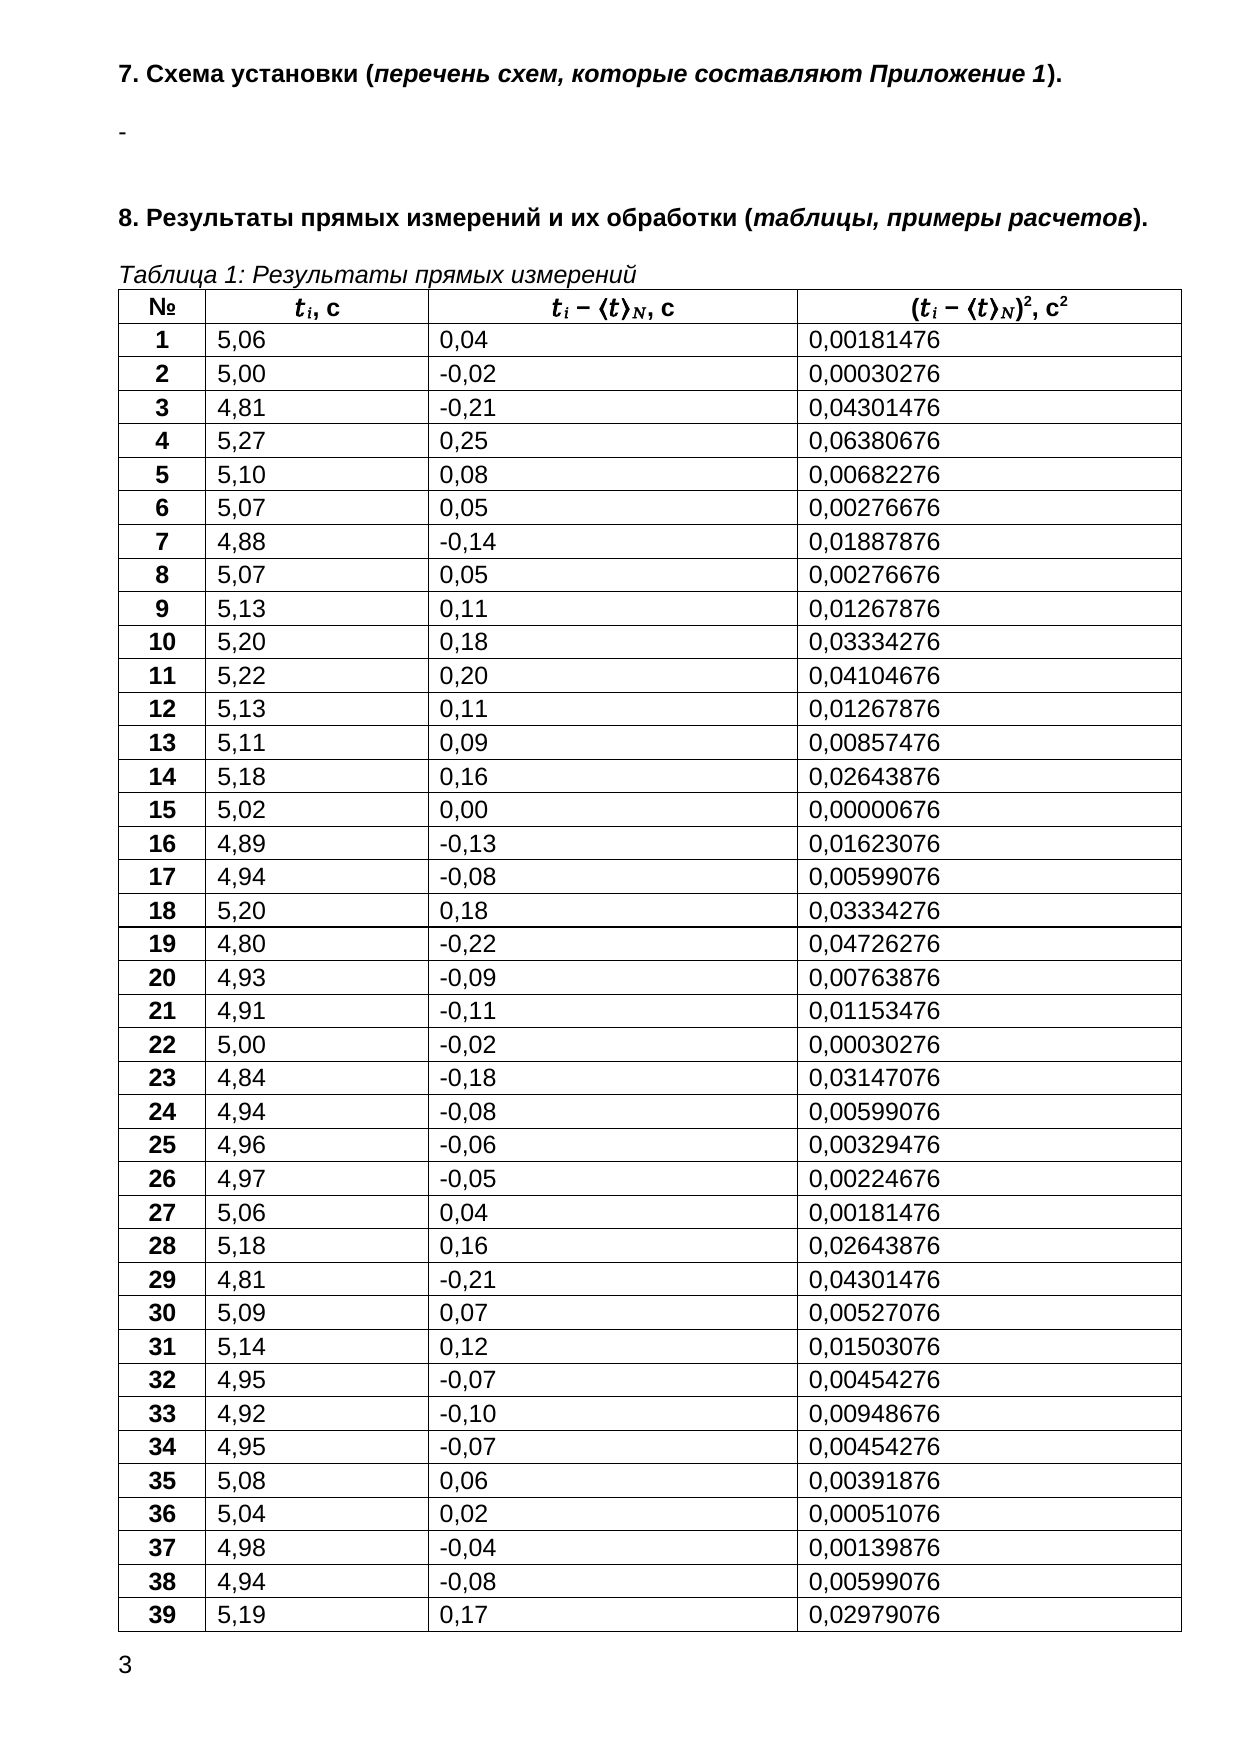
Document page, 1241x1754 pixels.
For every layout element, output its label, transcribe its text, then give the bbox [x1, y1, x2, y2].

table_cell 5,13 [206, 693, 428, 725]
table_cell 38 [119, 1565, 205, 1597]
table_cell 0,07 [429, 1296, 797, 1329]
table_cell 5,10 [206, 458, 428, 490]
table_cell -0,08 [429, 1095, 797, 1128]
table_cell 8 [119, 559, 205, 591]
table_cell 5,27 [206, 424, 428, 457]
table_cell 32 [119, 1364, 205, 1396]
table_cell 5,14 [206, 1330, 428, 1362]
table_cell 0,04 [429, 1196, 797, 1228]
table_cell 4,89 [206, 827, 428, 859]
table_cell 0,11 [429, 592, 797, 624]
table_cell 5,18 [206, 1229, 428, 1262]
table_cell 5,18 [206, 760, 428, 792]
table_cell 33 [119, 1397, 205, 1429]
table_cell 0,01153476 [798, 995, 1181, 1027]
table_cell 30 [119, 1296, 205, 1329]
table_cell -0,07 [429, 1364, 797, 1396]
table_cell 12 [119, 693, 205, 725]
text 8. Результаты прямых измерений и их обработки (таблицы, примеры расчетов). [118, 203, 1181, 232]
table_cell 0,16 [429, 1229, 797, 1262]
table_cell 5,07 [206, 491, 428, 524]
table_cell 0,05 [429, 559, 797, 591]
table_cell 18 [119, 894, 205, 926]
table_cell -0,14 [429, 525, 797, 557]
table_cell 0,01267876 [798, 592, 1181, 624]
table_cell -0,02 [429, 1028, 797, 1061]
table_cell 0,00000676 [798, 793, 1181, 826]
table_cell -0,08 [429, 860, 797, 893]
table_cell 0,17 [429, 1598, 797, 1631]
table_cell 5,20 [206, 894, 428, 926]
table_cell 13 [119, 726, 205, 759]
table_cell 5,09 [206, 1296, 428, 1329]
table_cell 14 [119, 760, 205, 792]
table_cell 5,19 [206, 1598, 428, 1631]
table_cell -0,21 [429, 391, 797, 423]
table_cell 0,01887876 [798, 525, 1181, 557]
table_cell 26 [119, 1162, 205, 1195]
table_cell 11 [119, 659, 205, 692]
table_cell -0,09 [429, 961, 797, 993]
table_cell 0,04301476 [798, 1263, 1181, 1295]
table_cell -0,06 [429, 1129, 797, 1161]
table_cell 0,00276676 [798, 491, 1181, 524]
table_cell 10 [119, 626, 205, 658]
table_cell 4,94 [206, 1565, 428, 1597]
table_cell 0,00599076 [798, 860, 1181, 893]
table_cell 15 [119, 793, 205, 826]
table_cell 4,81 [206, 1263, 428, 1295]
table_cell 0,03334276 [798, 894, 1181, 926]
table_cell 4,94 [206, 860, 428, 893]
table_cell 4,94 [206, 1095, 428, 1128]
table_cell 36 [119, 1498, 205, 1530]
table_cell 0,00139876 [798, 1531, 1181, 1564]
table_cell -0,18 [429, 1062, 797, 1094]
table_cell 0,03147076 [798, 1062, 1181, 1094]
table_header 𝑡𝑖 − ⟨𝑡⟩𝑁, с [429, 290, 797, 323]
table_cell 0,04301476 [798, 391, 1181, 423]
table_cell 7 [119, 525, 205, 557]
table_cell 4,80 [206, 928, 428, 960]
table_cell 19 [119, 928, 205, 960]
table_cell 0,00599076 [798, 1095, 1181, 1128]
text Таблица 1: Результаты прямых измерений [118, 260, 1181, 289]
table_cell 21 [119, 995, 205, 1027]
table_cell 16 [119, 827, 205, 859]
table_cell 0,00181476 [798, 324, 1181, 356]
table_cell 0,00224676 [798, 1162, 1181, 1195]
table_cell 0,11 [429, 693, 797, 725]
table_cell 5,06 [206, 324, 428, 356]
table_cell 0,05 [429, 491, 797, 524]
table_cell 0,00454276 [798, 1364, 1181, 1396]
table_cell 9 [119, 592, 205, 624]
table_cell 0,01623076 [798, 827, 1181, 859]
table_cell 5,02 [206, 793, 428, 826]
table_cell 5,11 [206, 726, 428, 759]
table_cell 23 [119, 1062, 205, 1094]
table_cell 5,07 [206, 559, 428, 591]
table_cell 4,91 [206, 995, 428, 1027]
table_cell 0,01503076 [798, 1330, 1181, 1362]
table_cell 4 [119, 424, 205, 457]
table_cell -0,13 [429, 827, 797, 859]
table_cell 5,00 [206, 1028, 428, 1061]
table_cell 2 [119, 357, 205, 390]
table_cell 0,00030276 [798, 1028, 1181, 1061]
table_cell 0,00682276 [798, 458, 1181, 490]
table_cell 5,00 [206, 357, 428, 390]
table_cell 0,02 [429, 1498, 797, 1530]
table_cell 0,00181476 [798, 1196, 1181, 1228]
table_header 𝑡𝑖, с [206, 290, 428, 323]
table_cell 0,08 [429, 458, 797, 490]
table_cell 4,93 [206, 961, 428, 993]
table_cell 0,00763876 [798, 961, 1181, 993]
table_cell 0,04726276 [798, 928, 1181, 960]
table_cell 0,01267876 [798, 693, 1181, 725]
table_cell 0,03334276 [798, 626, 1181, 658]
table_cell -0,10 [429, 1397, 797, 1429]
table_cell 25 [119, 1129, 205, 1161]
table_cell 20 [119, 961, 205, 993]
table_cell 22 [119, 1028, 205, 1061]
table_cell 5,22 [206, 659, 428, 692]
text 7. Схема установки (перечень схем, которые составляют Приложение 1). [118, 59, 1181, 88]
table_cell 4,81 [206, 391, 428, 423]
table_cell -0,07 [429, 1431, 797, 1463]
table_cell 5,20 [206, 626, 428, 658]
table_cell 37 [119, 1531, 205, 1564]
table_cell 5 [119, 458, 205, 490]
table_cell 5,06 [206, 1196, 428, 1228]
table_cell 0,25 [429, 424, 797, 457]
table_header (𝑡𝑖 − ⟨𝑡⟩𝑁)2, с2 [798, 290, 1181, 323]
table_cell 17 [119, 860, 205, 893]
table_cell 4,92 [206, 1397, 428, 1429]
table_cell 4,98 [206, 1531, 428, 1564]
table_cell 4,88 [206, 525, 428, 557]
table_cell 34 [119, 1431, 205, 1463]
table_cell -0,04 [429, 1531, 797, 1564]
table_cell 0,00051076 [798, 1498, 1181, 1530]
table_cell 0,00030276 [798, 357, 1181, 390]
table_cell 0,12 [429, 1330, 797, 1362]
table_cell 39 [119, 1598, 205, 1631]
table_cell 0,04 [429, 324, 797, 356]
table_cell 28 [119, 1229, 205, 1262]
table_cell 0,02643876 [798, 760, 1181, 792]
table_cell 0,06 [429, 1464, 797, 1497]
table_cell 4,95 [206, 1364, 428, 1396]
table_cell 0,00454276 [798, 1431, 1181, 1463]
table_cell 0,09 [429, 726, 797, 759]
table_cell 0,00276676 [798, 559, 1181, 591]
table_cell -0,11 [429, 995, 797, 1027]
table_cell 29 [119, 1263, 205, 1295]
table_cell 0,02979076 [798, 1598, 1181, 1631]
table_cell -0,05 [429, 1162, 797, 1195]
table_cell 4,95 [206, 1431, 428, 1463]
table_cell 0,06380676 [798, 424, 1181, 457]
table_cell 31 [119, 1330, 205, 1362]
table_cell 0,20 [429, 659, 797, 692]
table_cell 0,16 [429, 760, 797, 792]
table_cell 0,00391876 [798, 1464, 1181, 1497]
table_header № [119, 290, 205, 323]
table_cell 0,00329476 [798, 1129, 1181, 1161]
table_cell 5,13 [206, 592, 428, 624]
table_cell 0,00527076 [798, 1296, 1181, 1329]
table_cell 0,04104676 [798, 659, 1181, 692]
table_cell 5,08 [206, 1464, 428, 1497]
table_cell -0,22 [429, 928, 797, 960]
table_cell 35 [119, 1464, 205, 1497]
table_cell 1 [119, 324, 205, 356]
table_cell 3 [119, 391, 205, 423]
table_cell 0,18 [429, 894, 797, 926]
table_cell -0,21 [429, 1263, 797, 1295]
text - [118, 117, 1181, 145]
table_cell 0,00 [429, 793, 797, 826]
table_cell -0,08 [429, 1565, 797, 1597]
table_cell 0,00948676 [798, 1397, 1181, 1429]
table_cell 27 [119, 1196, 205, 1228]
table_cell 4,84 [206, 1062, 428, 1094]
table_cell 4,96 [206, 1129, 428, 1161]
table_cell 24 [119, 1095, 205, 1128]
table_cell 0,02643876 [798, 1229, 1181, 1262]
table_cell 0,00857476 [798, 726, 1181, 759]
table_cell 5,04 [206, 1498, 428, 1530]
table_cell 4,97 [206, 1162, 428, 1195]
table_cell 0,00599076 [798, 1565, 1181, 1597]
table_cell -0,02 [429, 357, 797, 390]
table_cell 0,18 [429, 626, 797, 658]
table_cell 6 [119, 491, 205, 524]
